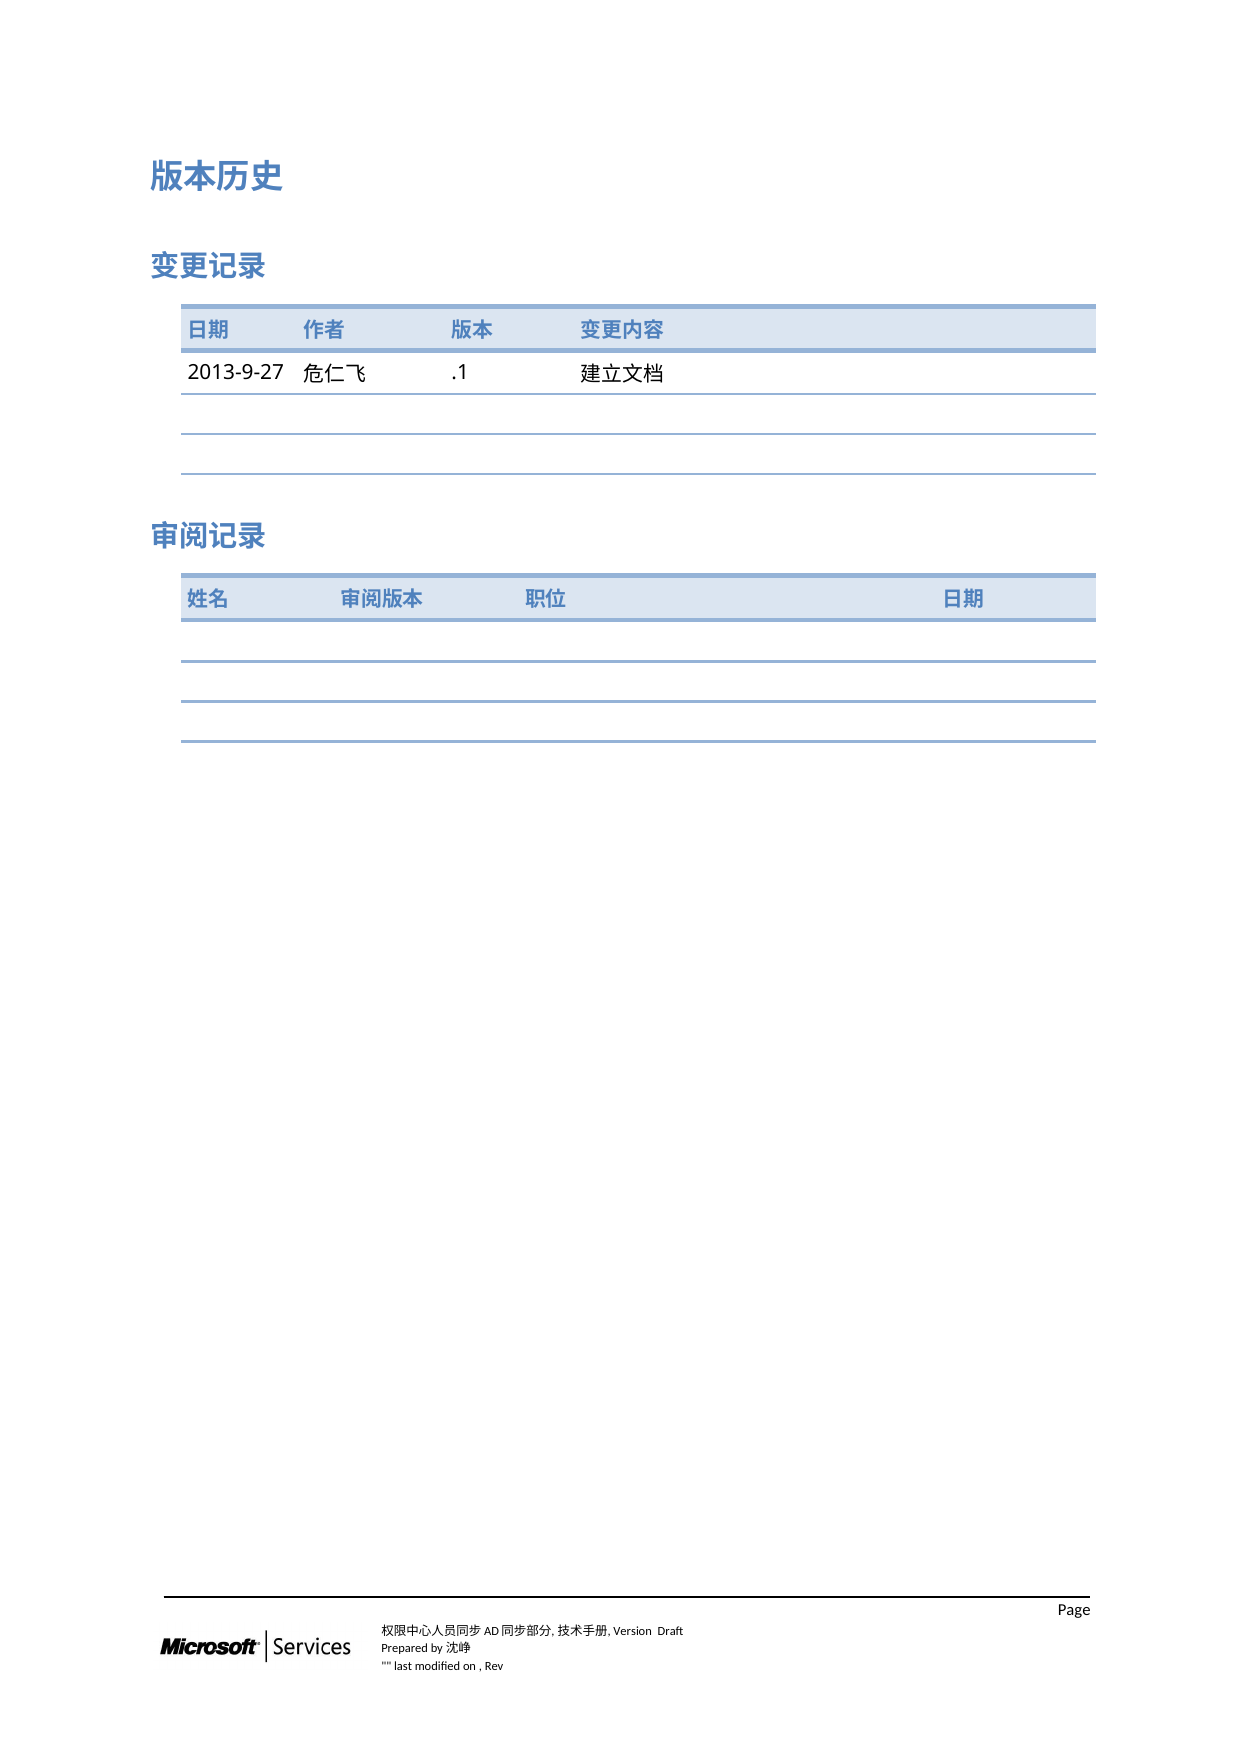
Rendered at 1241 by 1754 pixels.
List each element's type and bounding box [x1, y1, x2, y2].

picture [152, 1622, 369, 1670]
